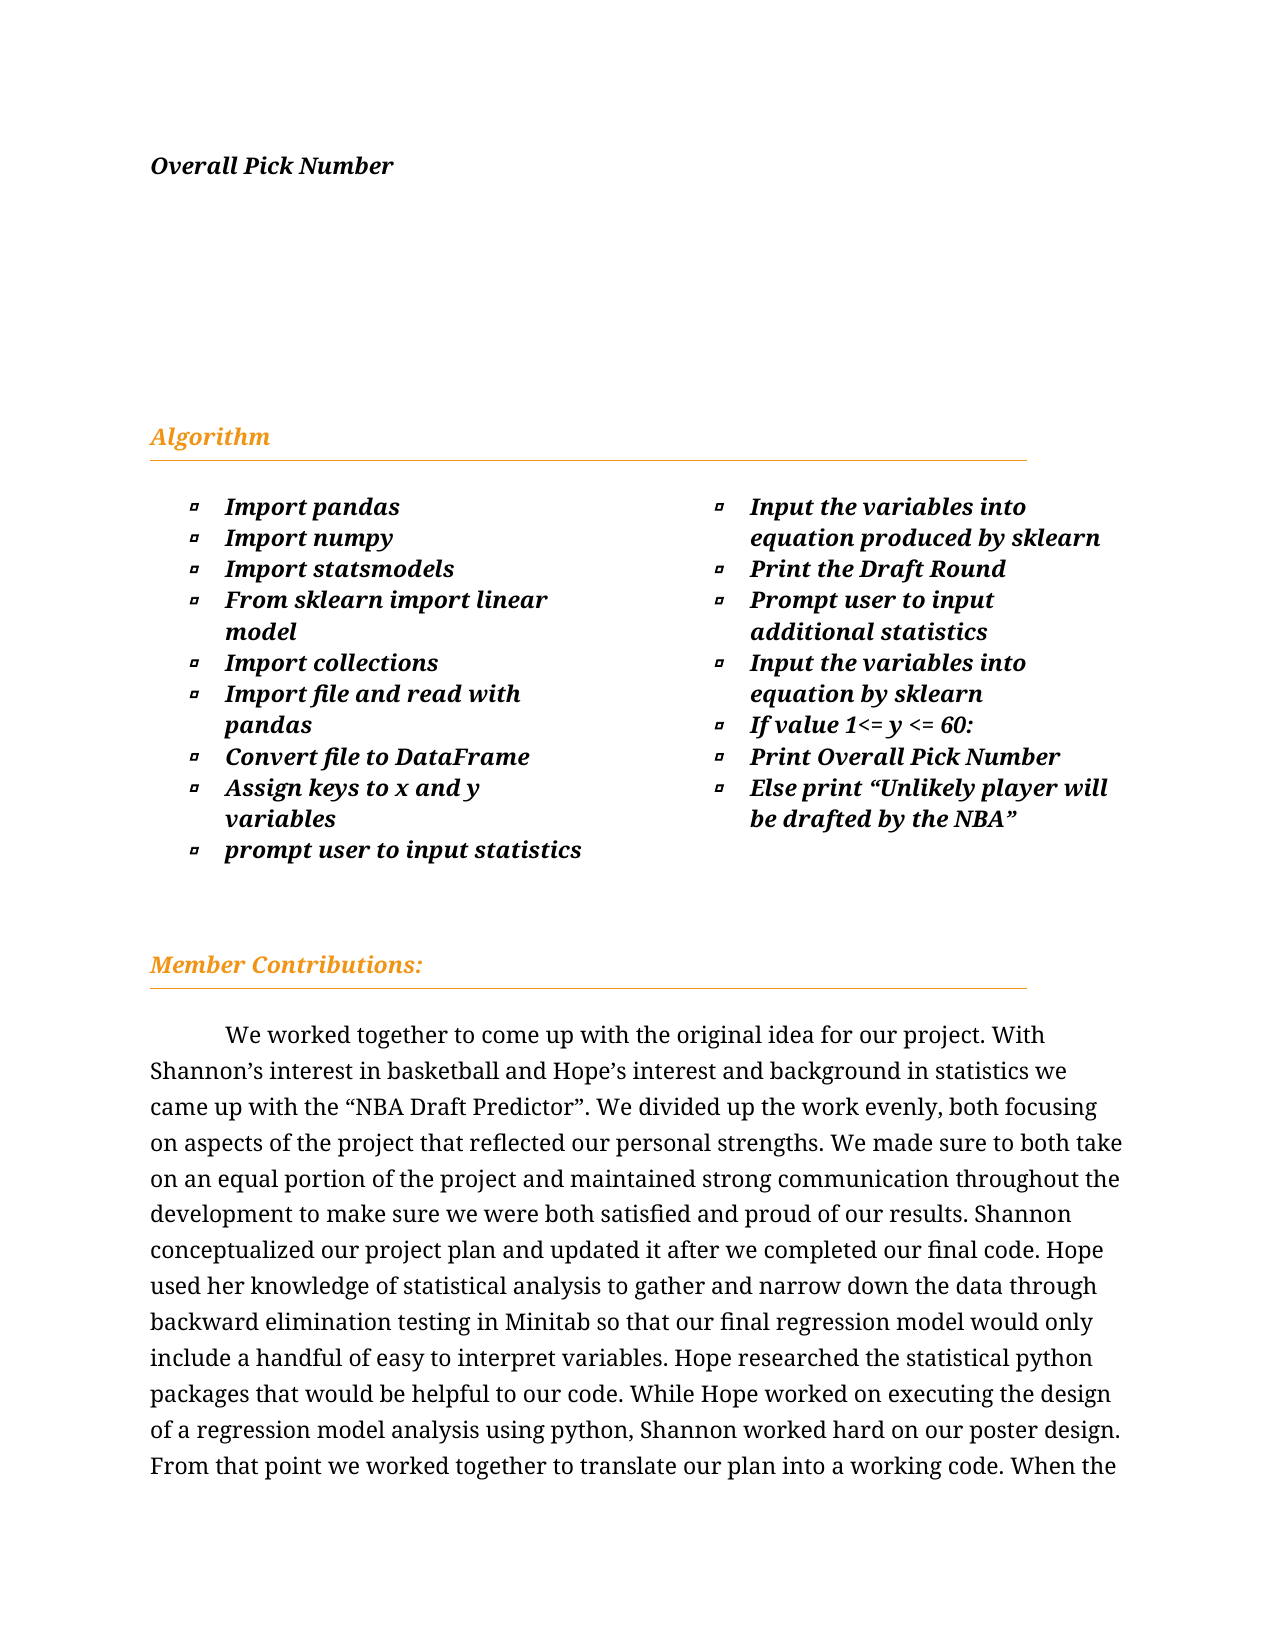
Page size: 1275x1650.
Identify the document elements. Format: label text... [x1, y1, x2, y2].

list prompt user to input statistics [187, 834, 600, 866]
list Assign keys to x and y variables [187, 772, 600, 834]
text Overall Pick Number [150, 150, 1125, 181]
list Import collections [187, 647, 600, 678]
list Print Overall Pick Number [712, 741, 1125, 772]
list Print the Draft Round [712, 553, 1125, 584]
list Import statsmodels [187, 553, 600, 584]
list Import numpy [187, 522, 600, 553]
list Convert file to DataFrame [187, 741, 600, 772]
text Algorithm [150, 421, 1027, 460]
list Prompt user to input additional statistics [712, 584, 1125, 647]
text Member Contributions: [150, 949, 1027, 988]
list If value 1<= y <= 60: [712, 709, 1125, 741]
list Import pandas [187, 491, 600, 522]
list Import file and read with pandas [187, 678, 600, 741]
list Input the variables into equation by sklearn [712, 647, 1125, 709]
list From sklearn import linear model [187, 584, 600, 647]
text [150, 1019, 1125, 1481]
list Input the variables into equation produced by sklearn [712, 491, 1125, 553]
list Else print “Unlikely player will be drafted by the NBA” [712, 772, 1125, 834]
